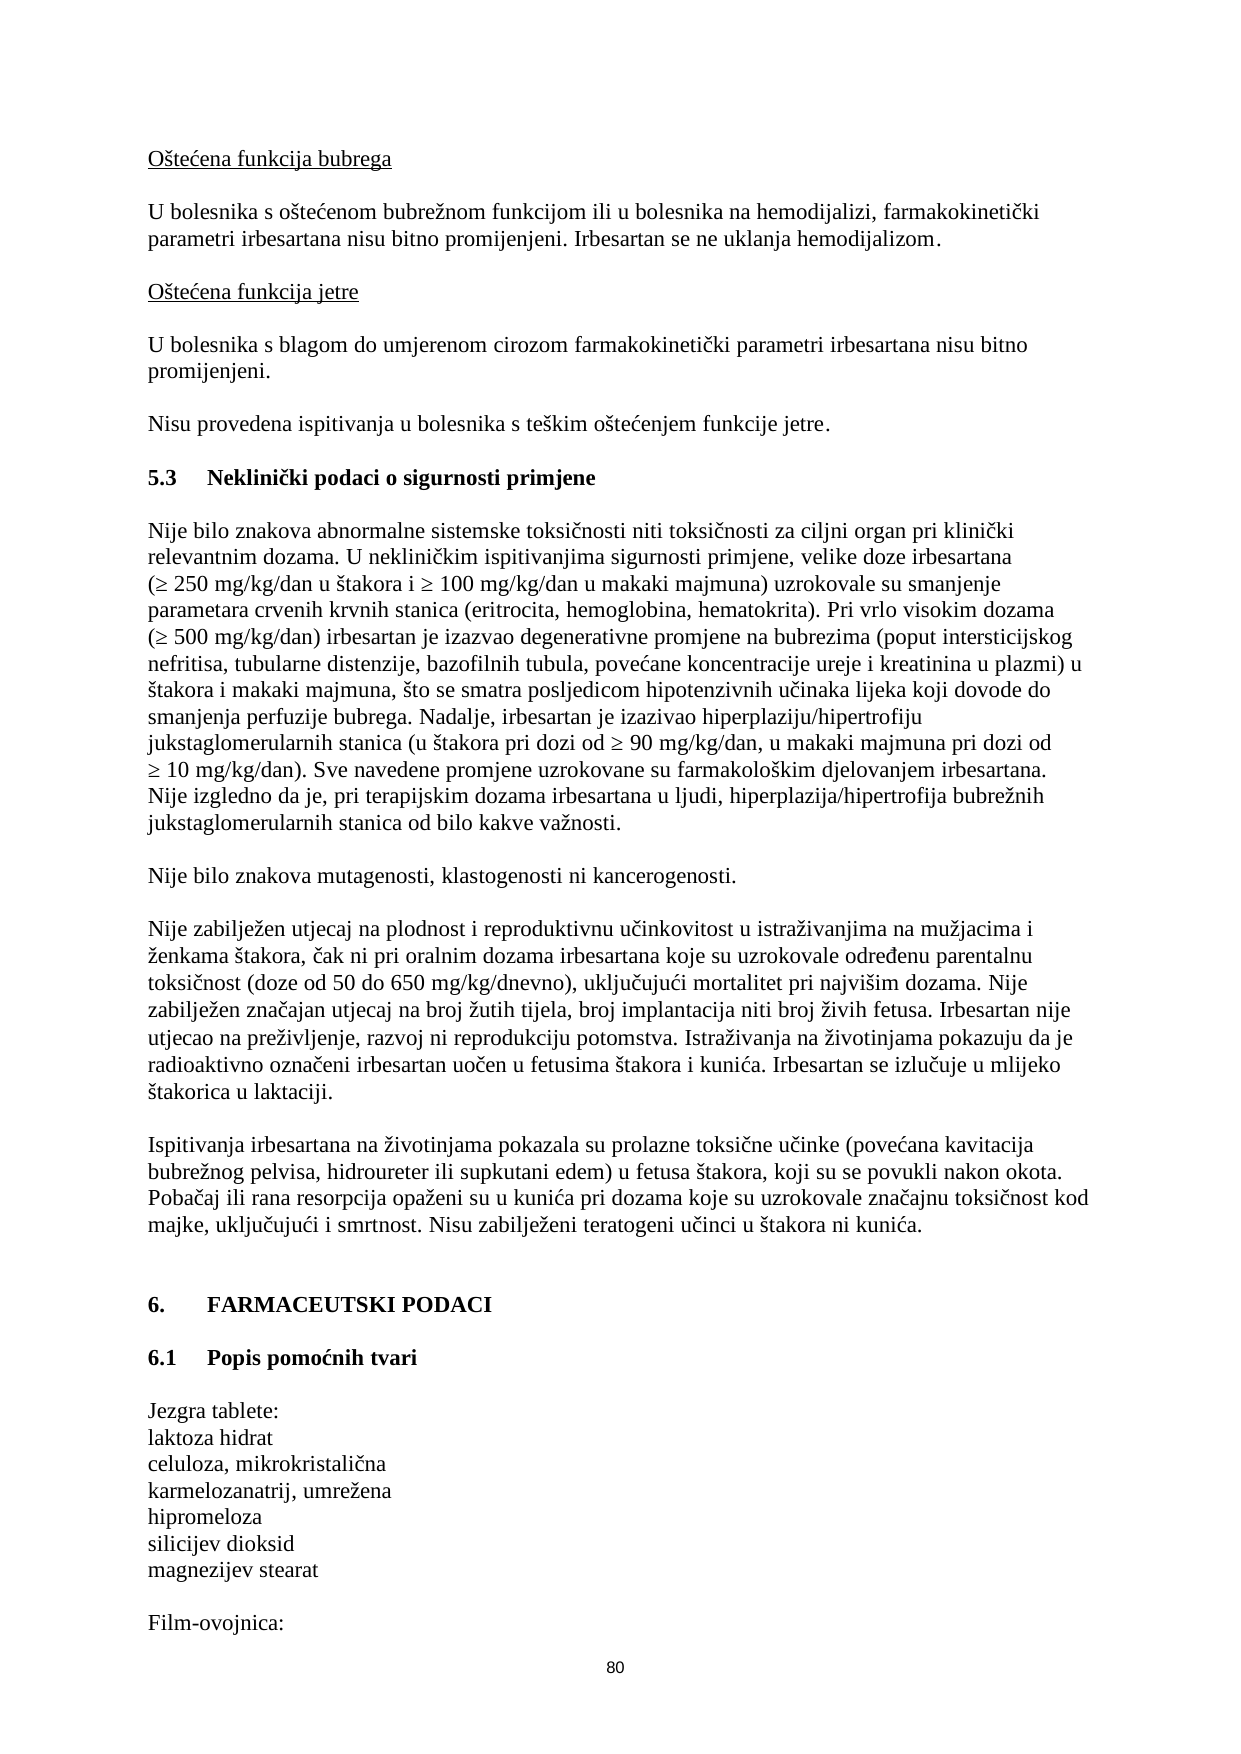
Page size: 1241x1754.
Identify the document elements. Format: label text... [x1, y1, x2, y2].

text Nije bilo znakova abnormalne sistemske toksičnosti niti toksičnosti za ciljni organ pri klinički relevantnim dozama. U nekliničkim ispitivanjima sigurnosti primjene, velike doze irbesartana (≥ 250 mg/kg/dan u štakora i ≥ 100 mg/kg/dan u makaki majmuna) uzrokovale su smanjenje parametara crvenih krvnih stanica (eritrocita, hemoglobina, hematokrita). Pri vrlo visokim dozama (≥ 500 mg/kg/dan) irbesartan je izazvao degenerativne promjene na bubrezima (poput intersticijskog nefritisa, tubularne distenzije, bazofilnih tubula, povećane koncentracije ureje i kreatinina u plazmi) u štakora i makaki majmuna, što se smatra posljedicom hipotenzivnih učinaka lijeka koji dovode do smanjenja perfuzije bubrega. Nadalje, irbesartan je izazivao hiperplaziju/hipertrofiju jukstaglomerularnih stanica (u štakora pri dozi od ≥ 90 mg/kg/dan, u makaki majmuna pri dozi od ≥ 10 mg/kg/dan). Sve navedene promjene uzrokovane su farmakološkim djelovanjem irbesartana. Nije izgledno da je, pri terapijskim dozama irbesartana u ljudi, hiperplazija/hipertrofija bubrežnih jukstaglomerularnih stanica od bilo kakve važnosti. [148, 517, 1092, 835]
text magnezijev stearat [148, 1556, 1092, 1583]
text Nije zabilježen utjecaj na plodnost i reproduktivnu učinkovitost u istraživanjima na mužjacima i ženkama štakora, čak ni pri oralnim dozama irbesartana koje su uzrokovale određenu parentalnu toksičnost (doze od 50 do 650 mg/kg/dnevno), uključujući mortalitet pri najvišim dozama. Nije zabilježen značajan utjecaj na broj žutih tijela, broj implantacija niti broj živih fetusa. Irbesartan nije utjecao na preživljenje, razvoj ni reprodukciju potomstva. Istraživanja na životinjama pokazuju da je radioaktivno označeni irbesartan uočen u fetusima štakora i kunića. Irbesartan se izlučuje u mlijeko štakorica u laktaciji. [148, 915, 1092, 1104]
text U bolesnika s oštećenom bubrežnom funkcijom ili u bolesnika na hemodijalizi, farmakokinetički parametri irbesartana nisu bitno promijenjeni. Irbesartan se ne uklanja hemodijalizom. [148, 198, 1092, 251]
text 6.1 Popis pomoćnih tvari [148, 1344, 1092, 1370]
text hipromeloza [148, 1503, 1092, 1529]
text 6. FARMACEUTSKI PODACI [148, 1291, 1092, 1317]
text silicijev dioksid [148, 1529, 1092, 1556]
text U bolesnika s blagom do umjerenom cirozom farmakokinetički parametri irbesartana nisu bitno promijenjeni. [148, 331, 1092, 384]
text laktoza hidrat [148, 1423, 1092, 1450]
text celuloza, mikrokristalična [148, 1450, 1092, 1476]
text 5.3 Neklinički podaci o sigurnosti primjene [148, 463, 1092, 490]
text Oštećena funkcija bubrega [148, 145, 1092, 171]
text Nisu provedena ispitivanja u bolesnika s teškim oštećenjem funkcije jetre. [148, 410, 1092, 437]
text Nije bilo znakova mutagenosti, klastogenosti ni kancerogenosti. [148, 862, 1092, 888]
text Oštećena funkcija jetre [148, 277, 1092, 304]
text Ispitivanja irbesartana na životinjama pokazala su prolazne toksične učinke (povećana kavitacija bubrežnog pelvisa, hidroureter ili supkutani edem) u fetusa štakora, koji su se povukli nakon okota. Pobačaj ili rana resorpcija opaženi su u kunića pri dozama koje su uzrokovale značajnu toksičnost kod majke, uključujući i smrtnost. Nisu zabilježeni teratogeni učinci u štakora ni kunića. [148, 1131, 1092, 1237]
text Jezgra tablete: [148, 1397, 1092, 1423]
text karmelozanatrij, umrežena [148, 1476, 1092, 1503]
text Film-ovojnica: [148, 1609, 1092, 1636]
